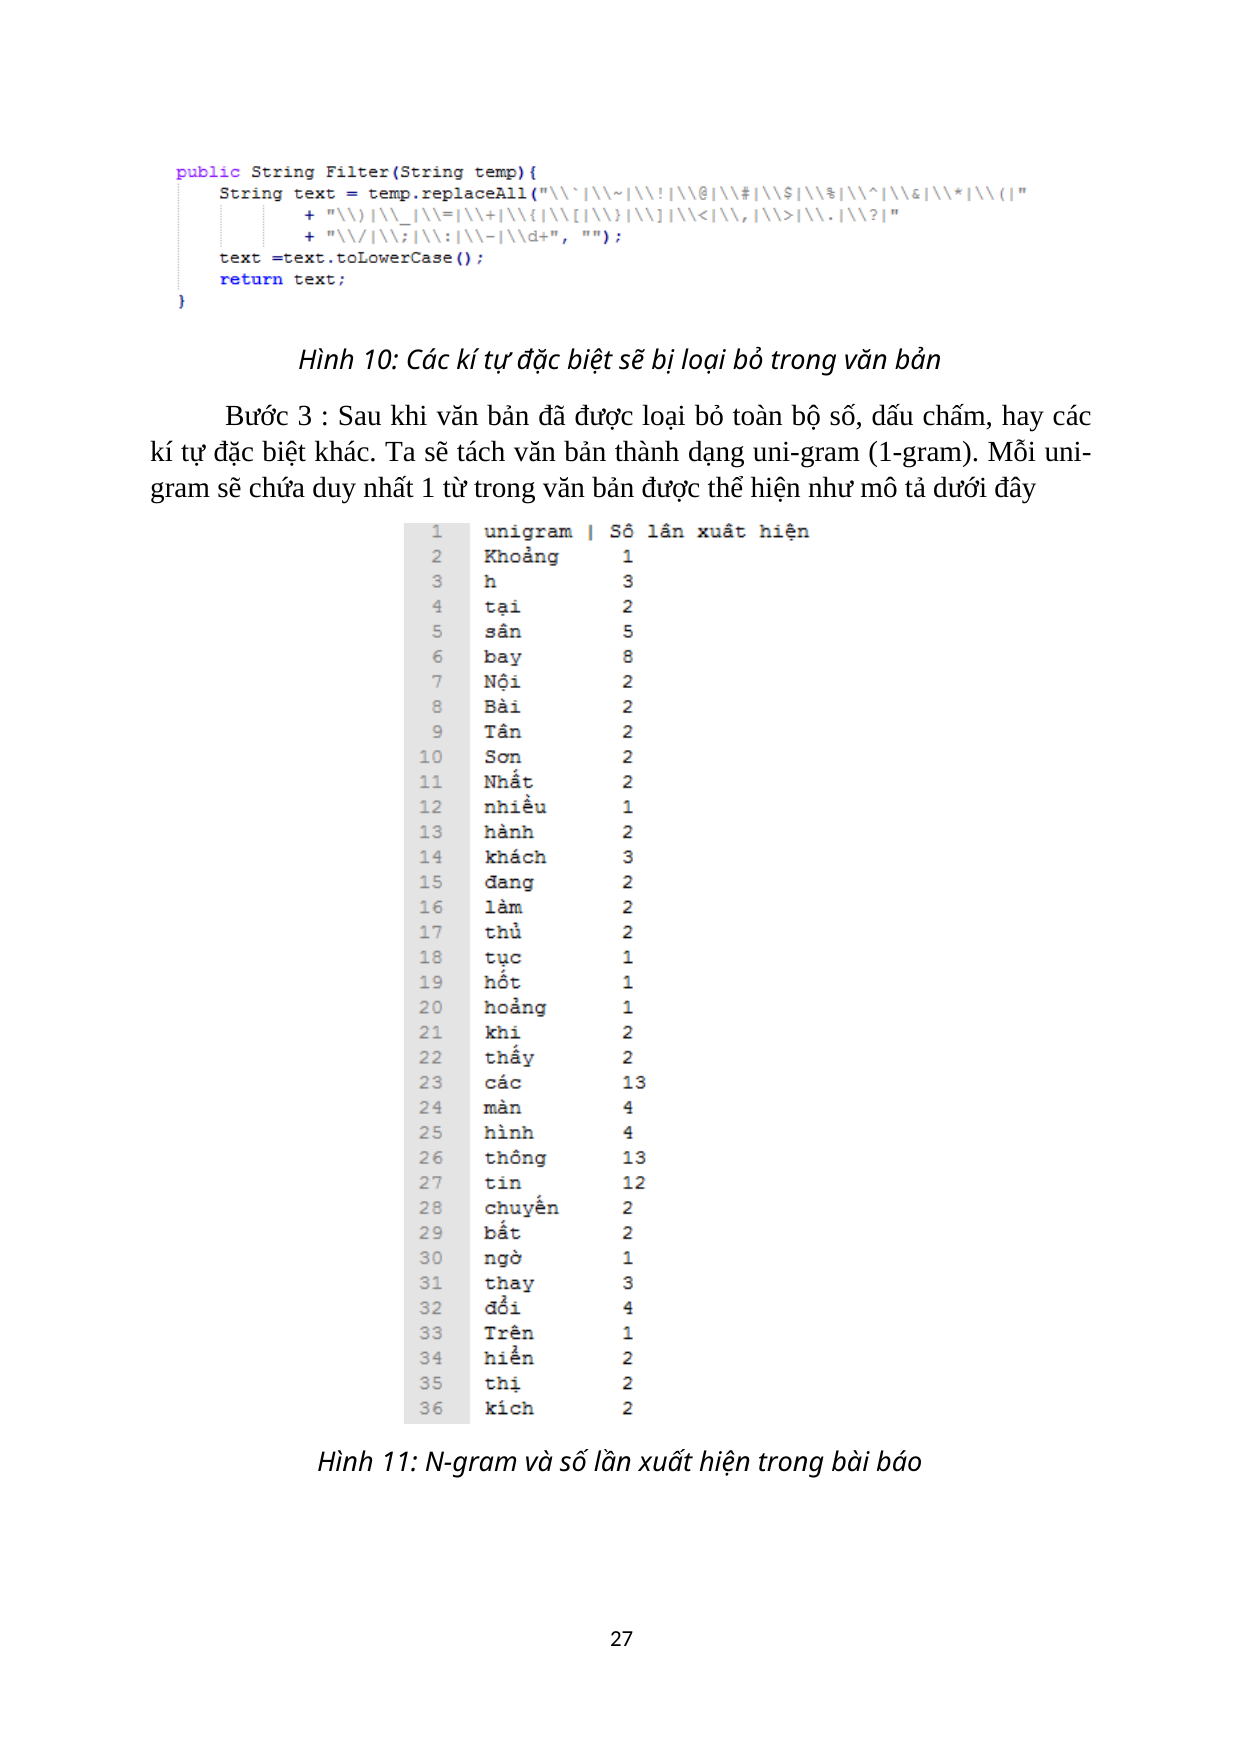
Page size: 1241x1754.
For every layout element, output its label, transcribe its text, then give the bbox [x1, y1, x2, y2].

text Bước 3 : Sau khi văn bản đã được loại bỏ toàn bộ số, dấu chấm, hay các kí tự đặc biệt khác. Ta sẽ tách văn bản thành dạng uni-gram (1-gram). Mỗi uni-gram sẽ chứa duy nhất 1 từ trong văn bản được thể hiện như mô tả dưới đây [150, 398, 1093, 504]
picture [403, 523, 1093, 1424]
picture [150, 150, 1125, 322]
